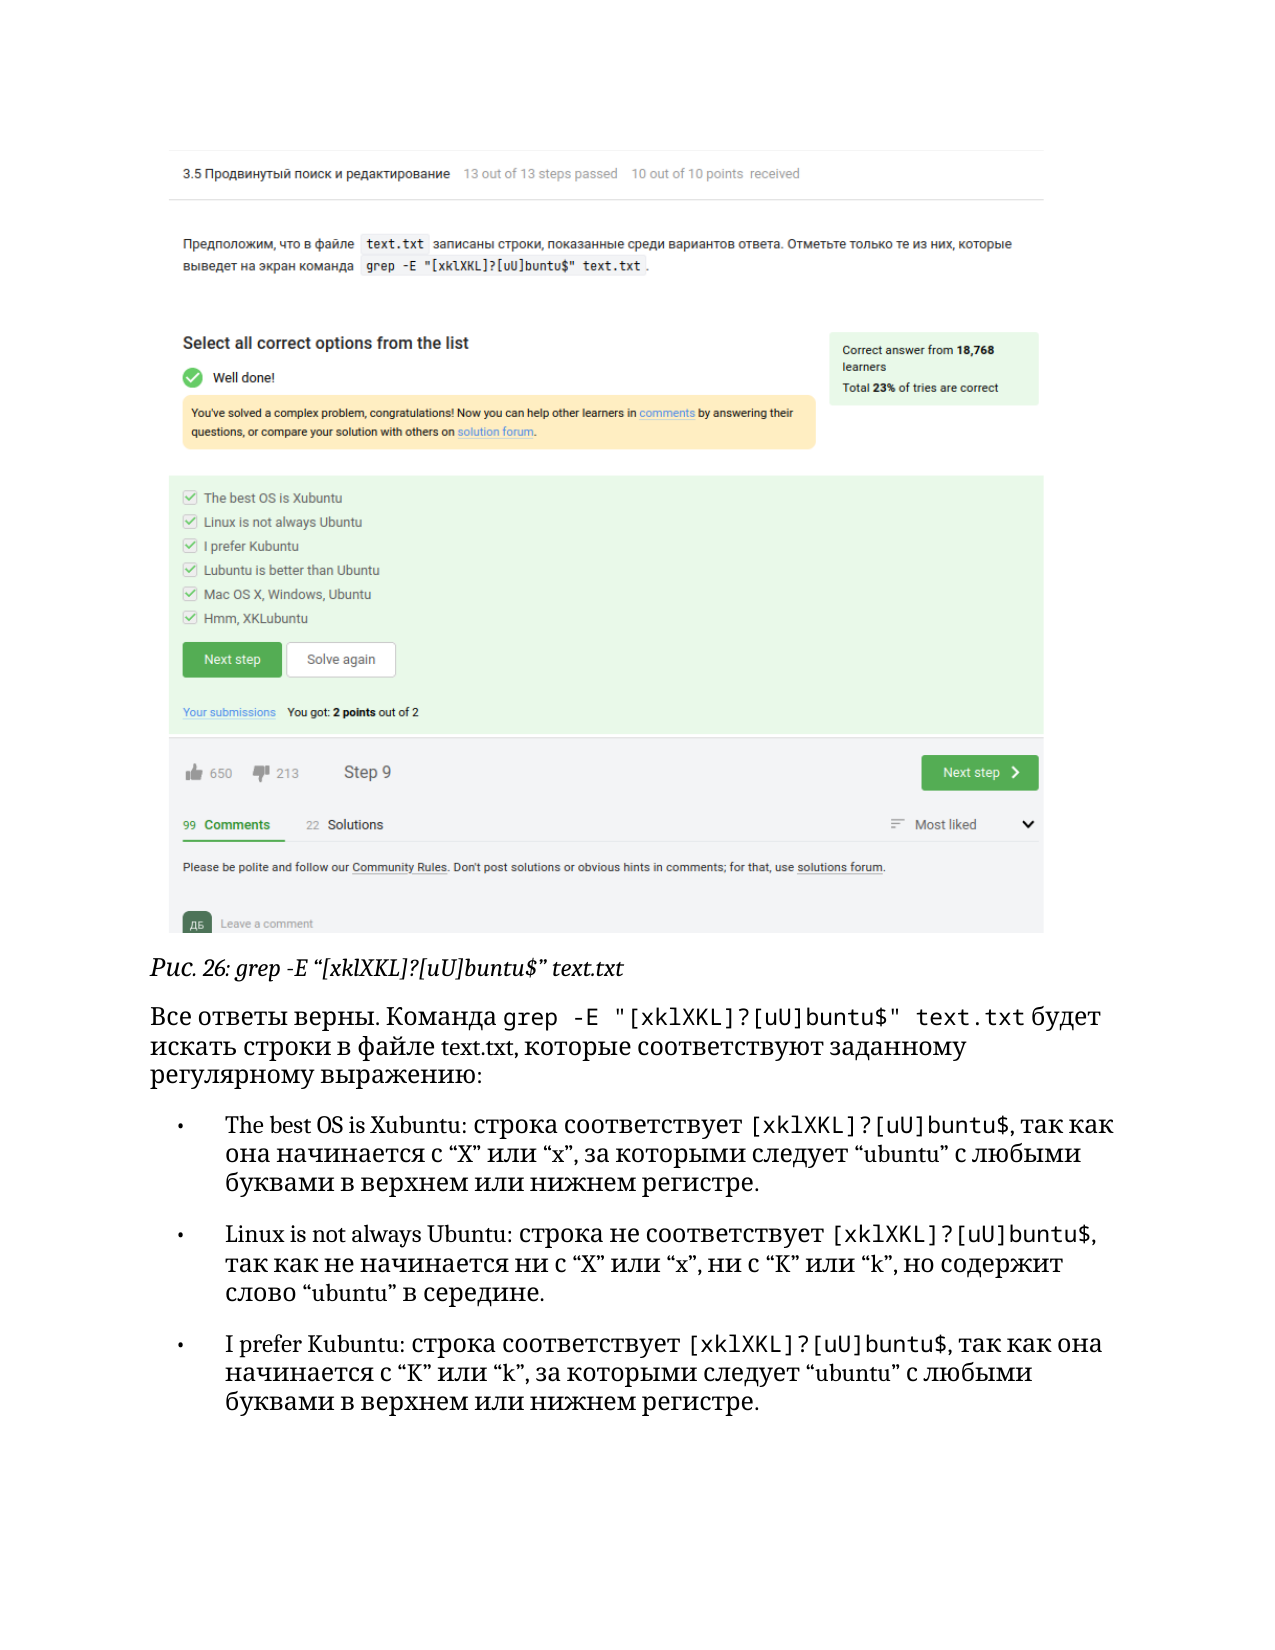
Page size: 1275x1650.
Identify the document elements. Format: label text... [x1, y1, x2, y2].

list I prefer Kubuntu: строка соответствует [xklXKL]?[uU]buntu$, так как она начинается с “K” или “k”, за которыми следует “ubuntu” с любыми буквами в верхнем или нижнем регистре. [175, 1328, 1125, 1417]
list The best OS is Xubuntu: строка соответствует [xklXKL]?[uU]buntu$, так как она начинается с “X” или “x”, за которыми следует “ubuntu” с любыми буквами в верхнем или нижнем регистре. [175, 1109, 1125, 1198]
text Рис. 26: grep -E “[xklXKL]?[uU]buntu$” text.txt [150, 954, 1125, 983]
text Все ответы верны. Команда grep -E "[xklXKL]?[uU]buntu$" text.txt будет искать строки в файле text.txt, которые соответствуют заданному регулярному выражению: [150, 1001, 1125, 1090]
list Linux is not always Ubuntu: строка не соответствует [xklXKL]?[uU]buntu$, так как не начинается ни с “X” или “x”, ни с “K” или “k”, но содержит слово “ubuntu” в середине. [175, 1218, 1125, 1307]
picture [168, 150, 1044, 933]
